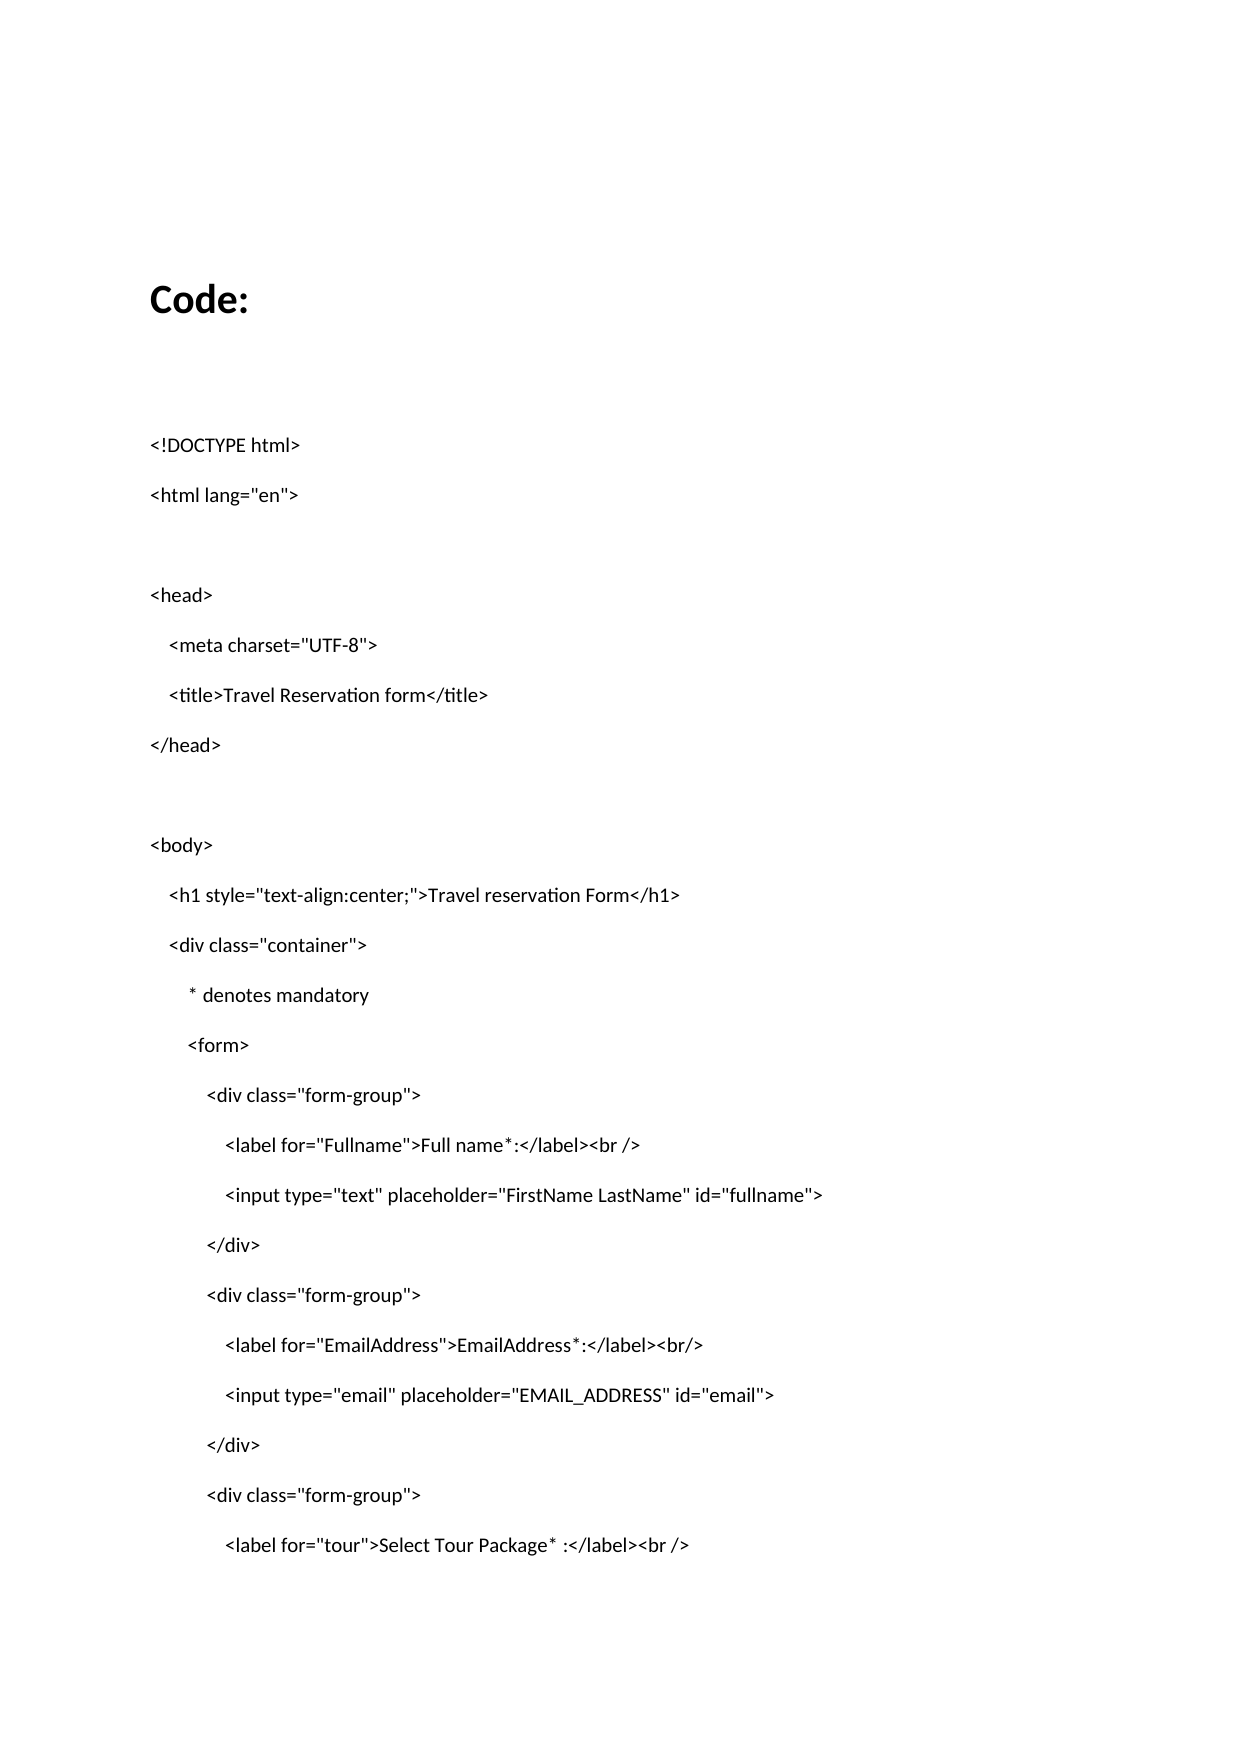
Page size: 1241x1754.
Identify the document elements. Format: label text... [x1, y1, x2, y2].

text <head> [150, 582, 1090, 607]
text <h1 style="text-align:center;">Travel reservation Form</h1> [150, 882, 1090, 907]
text * denotes mandatory [150, 982, 1090, 1007]
text <html lang="en"> [150, 482, 1090, 507]
text <label for="tour">Select Tour Package* :</label><br /> [150, 1532, 1090, 1557]
text <label for="Fullname">Full name*:</label><br /> [150, 1132, 1090, 1157]
text <meta charset="UTF-8"> [150, 632, 1090, 657]
text <div class="container"> [150, 932, 1090, 957]
text <div class="form-group"> [150, 1482, 1090, 1507]
text <input type="text" placeholder="FirstName LastName" id="fullname"> [150, 1182, 1090, 1207]
text <div class="form-group"> [150, 1282, 1090, 1307]
text <!DOCTYPE html> [150, 432, 1090, 457]
text </head> [150, 732, 1090, 757]
text <div class="form-group"> [150, 1082, 1090, 1107]
text <label for="EmailAddress">EmailAddress*:</label><br/> [150, 1332, 1090, 1357]
text <input type="email" placeholder="EMAIL_ADDRESS" id="email"> [150, 1382, 1090, 1407]
text </div> [150, 1432, 1090, 1457]
text </div> [150, 1232, 1090, 1257]
text Code: [150, 273, 1090, 324]
text <body> [150, 832, 1090, 857]
text <form> [150, 1032, 1090, 1057]
text <title>Travel Reservation form</title> [150, 682, 1090, 707]
